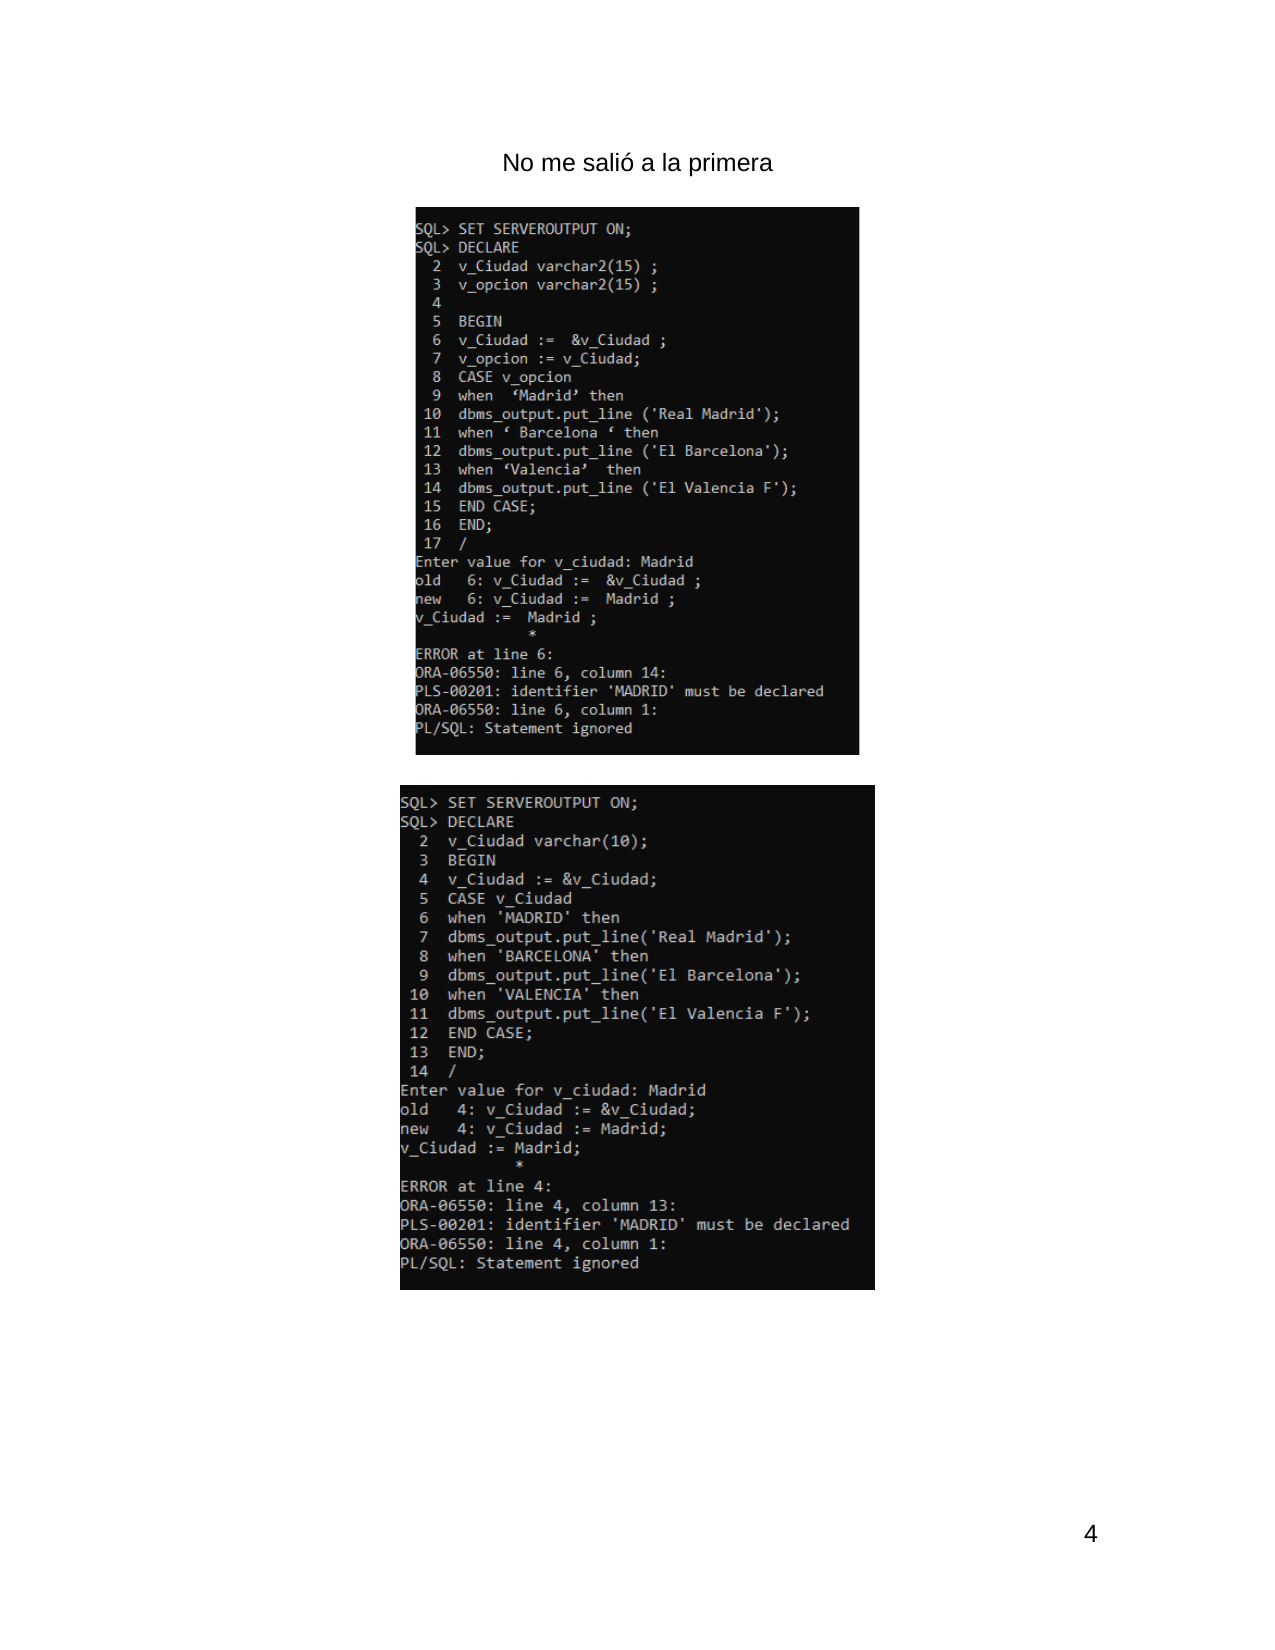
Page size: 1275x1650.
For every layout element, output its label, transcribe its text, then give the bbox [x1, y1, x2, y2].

text No me salió a la primera [177, 148, 1098, 176]
picture [400, 785, 875, 1290]
picture [415, 207, 860, 755]
